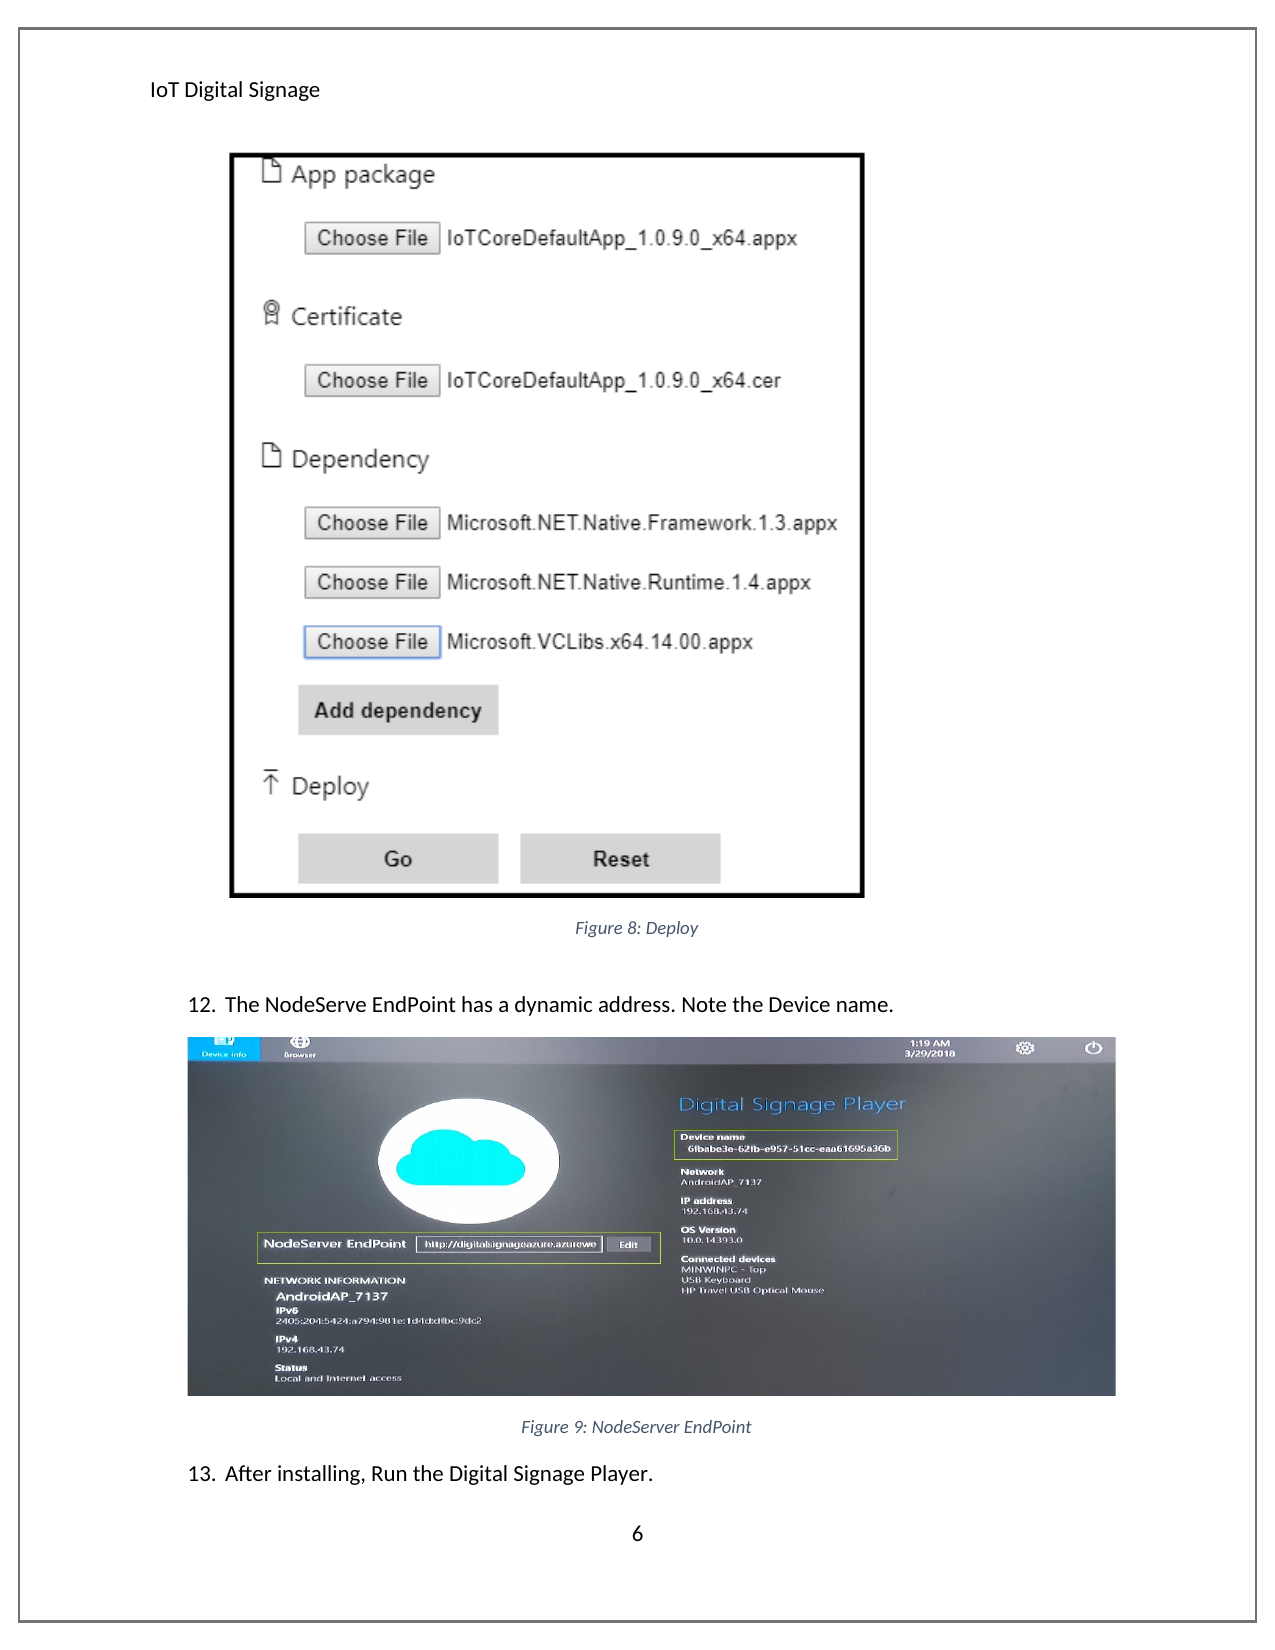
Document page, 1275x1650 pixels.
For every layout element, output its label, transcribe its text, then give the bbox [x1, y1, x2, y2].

list After installing, Run the Digital Signage Player. [187, 1459, 1125, 1487]
picture [225, 150, 868, 898]
picture [187, 1037, 1116, 1396]
list The NodeServe EndPoint has a dynamic address. Note the Device name. [187, 990, 1125, 1018]
picture [214, 1037, 234, 1045]
